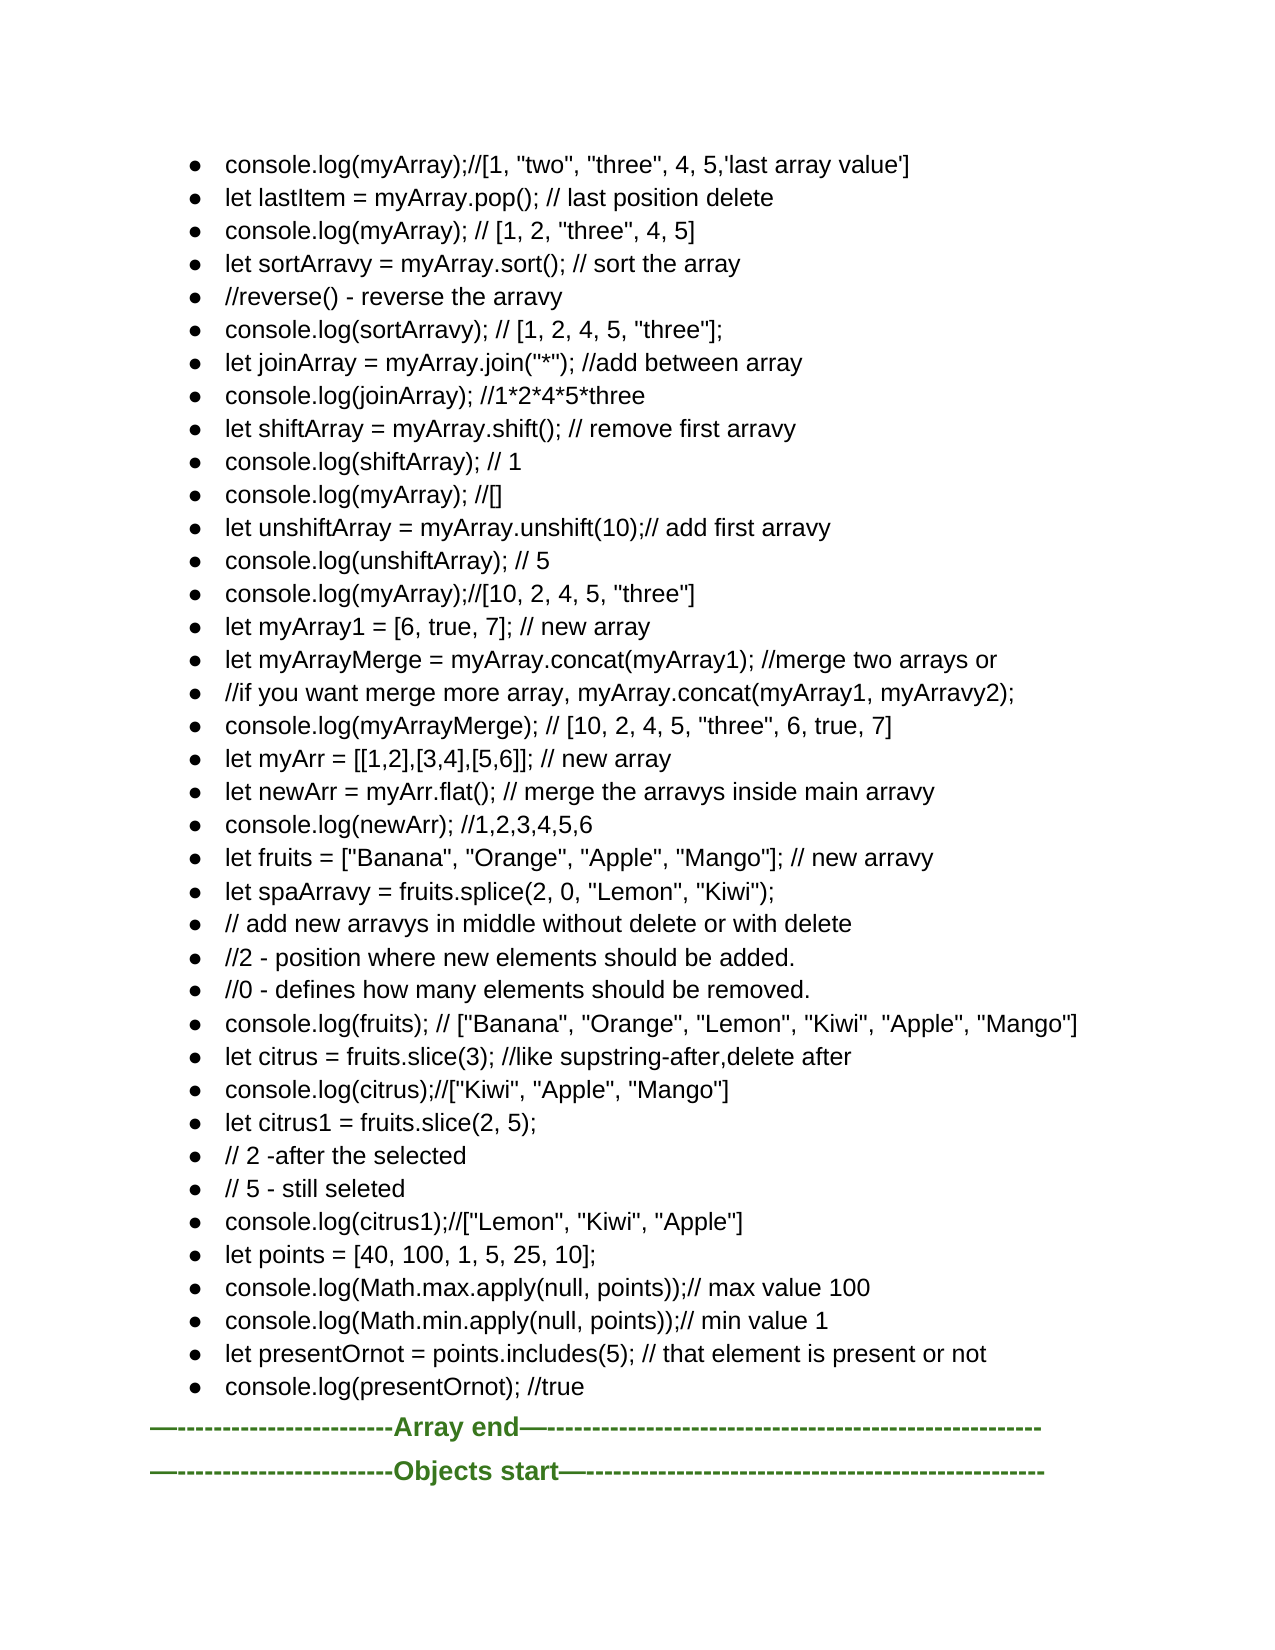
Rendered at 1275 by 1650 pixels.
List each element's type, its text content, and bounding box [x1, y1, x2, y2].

list let unshiftArray = myArray.unshift(10);// add first arravy [187, 513, 1125, 542]
list let myArrayMerge = myArray.concat(myArray1); //merge two arrays or [187, 645, 1125, 674]
list console.log(myArray); // [1, 2, "three", 4, 5] [187, 216, 1125, 245]
list console.log(myArray); //[] [187, 480, 1125, 509]
list let myArr = [[1,2],[3,4],[5,6]]; // new array [187, 744, 1125, 773]
list console.log(joinArray); //1*2*4*5*three [187, 381, 1125, 410]
text —------------------------Objects start—--------------------------------------------------- [150, 1455, 1129, 1486]
list let spaArravy = fruits.splice(2, 0, "Lemon", "Kiwi"); [187, 876, 1125, 905]
list let citrus = fruits.slice(3); //like supstring-after,delete after [187, 1042, 1125, 1070]
list console.log(unshiftArray); // 5 [187, 546, 1125, 575]
list //if you want merge more array, myArray.concat(myArray1, myArravy2); [187, 678, 1125, 707]
list //2 - position where new elements should be added. [187, 942, 1125, 971]
list console.log(citrus);//["Kiwi", "Apple", "Mango"] [187, 1074, 1125, 1103]
list let sortArravy = myArray.sort(); // sort the array [187, 249, 1125, 278]
list console.log(sortArravy); // [1, 2, 4, 5, "three"]; [187, 315, 1125, 344]
list console.log(presentOrnot); //true [187, 1372, 1125, 1401]
list // 2 -after the selected [187, 1141, 1125, 1169]
list console.log(citrus1);//["Lemon", "Kiwi", "Apple"] [187, 1207, 1125, 1235]
list console.log(myArray);//[10, 2, 4, 5, "three"] [187, 579, 1125, 608]
list console.log(myArrayMerge); // [10, 2, 4, 5, "three", 6, true, 7] [187, 711, 1125, 740]
list console.log(newArr); //1,2,3,4,5,6 [187, 810, 1125, 839]
list let myArray1 = [6, true, 7]; // new array [187, 612, 1125, 641]
list // 5 - still seleted [187, 1174, 1125, 1202]
list let presentOrnot = points.includes(5); // that element is present or not [187, 1339, 1125, 1367]
list console.log(shiftArray); // 1 [187, 447, 1125, 476]
list let shiftArray = myArray.shift(); // remove first arravy [187, 414, 1125, 443]
list let points = [40, 100, 1, 5, 25, 10]; [187, 1240, 1125, 1268]
list // add new arravys in middle without delete or with delete [187, 909, 1125, 938]
list console.log(fruits); // ["Banana", "Orange", "Lemon", "Kiwi", "Apple", "Mango"] [187, 1008, 1125, 1037]
list console.log(myArray);//[1, "two", "three", 4, 5,'last array value'] [187, 150, 1125, 179]
text —------------------------Array end—------------------------------------------------------- [150, 1411, 1129, 1442]
list //reverse() - reverse the arravy [187, 282, 1125, 311]
list let newArr = myArr.flat(); // merge the arravys inside main arravy [187, 777, 1125, 806]
list //0 - defines how many elements should be removed. [187, 976, 1125, 1004]
list let joinArray = myArray.join("*"); //add between array [187, 348, 1125, 377]
list let lastItem = myArray.pop(); // last position delete [187, 183, 1125, 212]
list console.log(Math.max.apply(null, points));// max value 100 [187, 1273, 1125, 1301]
list console.log(Math.min.apply(null, points));// min value 1 [187, 1306, 1125, 1334]
list let fruits = ["Banana", "Orange", "Apple", "Mango"]; // new arravy [187, 843, 1125, 872]
list let citrus1 = fruits.slice(2, 5); [187, 1108, 1125, 1136]
